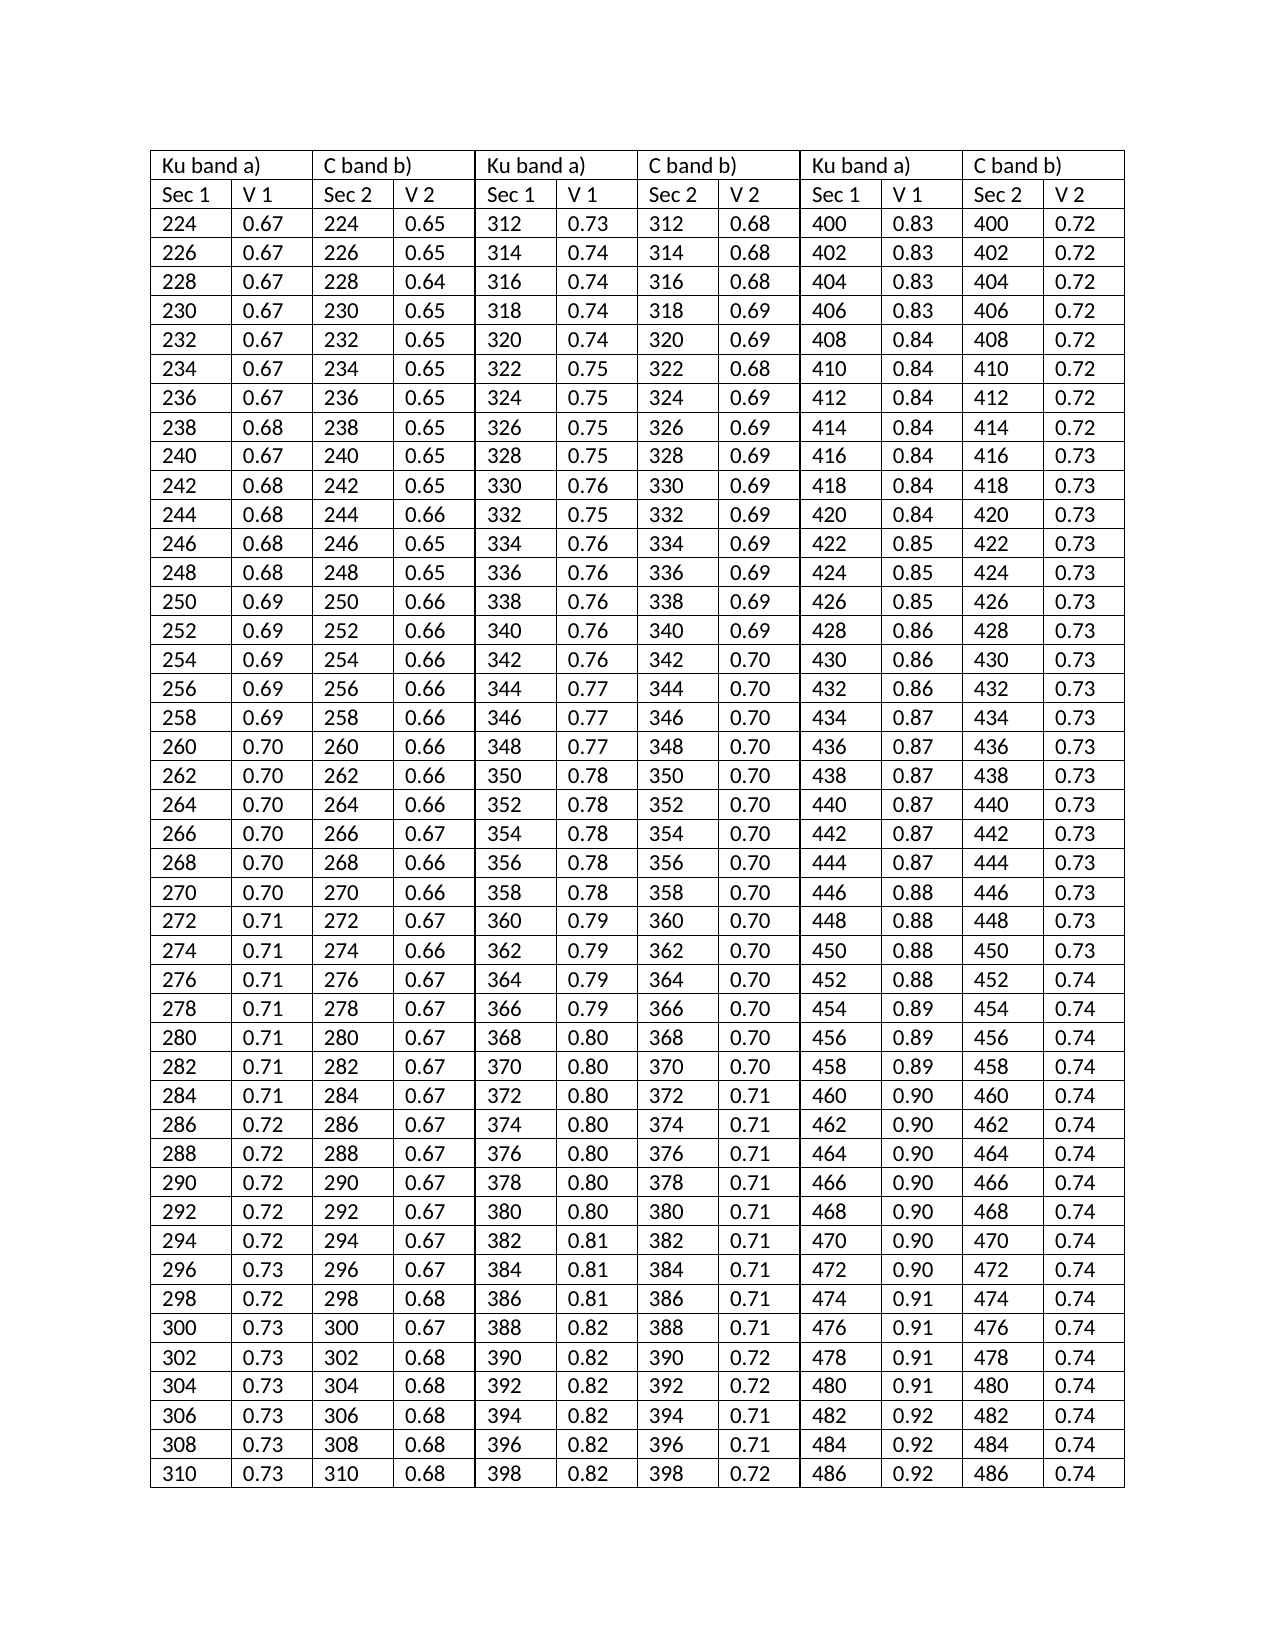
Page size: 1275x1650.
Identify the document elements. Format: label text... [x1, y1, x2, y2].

table_cell 0.74 [1044, 1052, 1124, 1080]
table_cell 346 [476, 703, 556, 731]
table_cell 0.79 [557, 965, 637, 993]
table_cell 418 [801, 471, 881, 499]
table_cell 0.73 [1044, 471, 1124, 499]
table_cell 278 [313, 994, 393, 1022]
table_cell 280 [313, 1023, 393, 1051]
table_cell 486 [963, 1459, 1043, 1487]
table_cell 0.90 [882, 1255, 962, 1283]
table_cell 0.66 [394, 936, 474, 964]
table_cell 0.89 [882, 1023, 962, 1051]
table_cell 0.71 [719, 1226, 799, 1254]
table_cell 296 [151, 1255, 231, 1283]
table_cell 444 [963, 849, 1043, 877]
table_cell 0.72 [1044, 384, 1124, 412]
table_cell 0.87 [882, 849, 962, 877]
table_cell 324 [638, 384, 718, 412]
table_cell 0.80 [557, 1168, 637, 1196]
table_cell 246 [151, 529, 231, 557]
table_cell 0.73 [1044, 732, 1124, 760]
table_cell 0.66 [394, 878, 474, 906]
table_cell 294 [313, 1226, 393, 1254]
table_cell 0.73 [1044, 587, 1124, 615]
table_cell 0.89 [882, 1052, 962, 1080]
table_cell 446 [963, 878, 1043, 906]
table_cell 336 [638, 558, 718, 586]
table_cell 340 [476, 616, 556, 644]
table_cell 0.65 [394, 325, 474, 353]
table_cell Sec 1 [801, 180, 881, 208]
table_cell 0.73 [1044, 907, 1124, 935]
table_cell 456 [963, 1023, 1043, 1051]
table_cell 428 [801, 616, 881, 644]
table_header C band b) [313, 151, 474, 179]
table_cell 314 [476, 238, 556, 266]
table_cell 0.76 [557, 471, 637, 499]
table_cell 394 [476, 1401, 556, 1429]
table_cell 398 [638, 1459, 718, 1487]
table_cell 356 [476, 849, 556, 877]
table_cell 0.90 [882, 1168, 962, 1196]
table_cell 0.76 [557, 587, 637, 615]
table_cell 0.75 [557, 500, 637, 528]
table_cell 346 [638, 703, 718, 731]
table_cell 0.75 [557, 442, 637, 470]
table_cell 252 [151, 616, 231, 644]
table_cell 328 [638, 442, 718, 470]
table_cell 0.70 [719, 849, 799, 877]
table_cell 336 [476, 558, 556, 586]
table_cell 0.65 [394, 471, 474, 499]
table_cell 228 [151, 267, 231, 295]
table_cell 350 [476, 761, 556, 789]
table_cell 382 [638, 1226, 718, 1254]
table_cell 0.91 [882, 1372, 962, 1400]
table_cell 0.71 [232, 907, 312, 935]
table_cell 298 [313, 1285, 393, 1312]
table_cell 0.73 [1044, 878, 1124, 906]
table_cell 414 [963, 413, 1043, 441]
table_cell 288 [313, 1139, 393, 1167]
table_cell 0.73 [1044, 849, 1124, 877]
table_cell 0.71 [719, 1314, 799, 1342]
table_cell V 1 [882, 180, 962, 208]
table_cell 266 [313, 820, 393, 847]
table_cell 0.67 [394, 820, 474, 847]
table_cell 238 [313, 413, 393, 441]
table_cell 0.80 [557, 1139, 637, 1167]
table_cell 0.71 [719, 1197, 799, 1225]
table_cell 0.88 [882, 965, 962, 993]
table_cell 0.67 [394, 1110, 474, 1138]
table_cell 464 [801, 1139, 881, 1167]
table_cell 0.71 [719, 1430, 799, 1458]
table_cell 268 [313, 849, 393, 877]
table_cell 374 [638, 1110, 718, 1138]
table_cell 0.91 [882, 1343, 962, 1371]
table_cell 0.68 [394, 1372, 474, 1400]
table_cell 330 [476, 471, 556, 499]
table_cell 352 [476, 790, 556, 818]
table_cell 422 [801, 529, 881, 557]
table_cell 0.74 [1044, 1168, 1124, 1196]
table_cell 482 [801, 1401, 881, 1429]
table_cell 468 [801, 1197, 881, 1225]
table_cell 0.67 [232, 209, 312, 237]
table_cell 470 [801, 1226, 881, 1254]
table_cell 436 [963, 732, 1043, 760]
table_cell 484 [801, 1430, 881, 1458]
table_cell 0.67 [232, 442, 312, 470]
table_cell 0.78 [557, 790, 637, 818]
table_cell 0.68 [394, 1343, 474, 1371]
table_cell 0.92 [882, 1401, 962, 1429]
table_cell 406 [963, 296, 1043, 324]
table_cell 0.70 [719, 936, 799, 964]
table_cell 246 [313, 529, 393, 557]
table_cell 418 [963, 471, 1043, 499]
table_cell 258 [151, 703, 231, 731]
table_cell 460 [801, 1081, 881, 1109]
table_cell 362 [638, 936, 718, 964]
table_cell 0.89 [882, 994, 962, 1022]
table_cell 476 [963, 1314, 1043, 1342]
table_cell 402 [963, 238, 1043, 266]
table_cell 0.73 [1044, 500, 1124, 528]
table_cell 0.67 [232, 384, 312, 412]
table_cell 460 [963, 1081, 1043, 1109]
table_cell 0.76 [557, 645, 637, 673]
table_cell 0.68 [232, 558, 312, 586]
table_cell 0.71 [719, 1255, 799, 1283]
table_cell 314 [638, 238, 718, 266]
table_cell 396 [476, 1430, 556, 1458]
table_cell 0.73 [232, 1459, 312, 1487]
table_cell 478 [801, 1343, 881, 1371]
table_cell 386 [476, 1285, 556, 1312]
table_cell 0.74 [1044, 965, 1124, 993]
table_cell 278 [151, 994, 231, 1022]
table_cell 462 [801, 1110, 881, 1138]
table_cell 274 [313, 936, 393, 964]
table_cell 0.74 [1044, 1401, 1124, 1429]
table_cell 284 [313, 1081, 393, 1109]
table_cell 0.70 [719, 1052, 799, 1080]
table_cell 300 [151, 1314, 231, 1342]
table_cell 0.73 [1044, 645, 1124, 673]
table_cell 360 [638, 907, 718, 935]
table_cell 0.74 [557, 267, 637, 295]
table_cell 342 [638, 645, 718, 673]
table_cell 308 [151, 1430, 231, 1458]
table_cell 250 [313, 587, 393, 615]
table_cell 286 [151, 1110, 231, 1138]
table_cell 0.86 [882, 674, 962, 702]
table_cell 366 [638, 994, 718, 1022]
table_cell 0.69 [719, 442, 799, 470]
table_cell 0.73 [1044, 616, 1124, 644]
table_cell 268 [151, 849, 231, 877]
table_cell 242 [313, 471, 393, 499]
table_cell 0.72 [1044, 296, 1124, 324]
table_cell 0.65 [394, 529, 474, 557]
table_cell 256 [313, 674, 393, 702]
table_cell 0.74 [1044, 1139, 1124, 1167]
table_cell 338 [638, 587, 718, 615]
table_cell 0.72 [232, 1226, 312, 1254]
table_cell 0.71 [719, 1168, 799, 1196]
table_cell 0.74 [1044, 1285, 1124, 1312]
table_cell 234 [313, 355, 393, 382]
table_cell 412 [963, 384, 1043, 412]
table_cell 0.81 [557, 1285, 637, 1312]
table_cell 312 [638, 209, 718, 237]
table_cell 0.76 [557, 558, 637, 586]
table_cell 422 [963, 529, 1043, 557]
table_cell 322 [476, 355, 556, 382]
table_cell 0.67 [232, 325, 312, 353]
table_cell 0.67 [394, 1255, 474, 1283]
table_cell V 2 [1044, 180, 1124, 208]
table_cell 0.87 [882, 761, 962, 789]
table_cell 424 [801, 558, 881, 586]
table_cell 388 [476, 1314, 556, 1342]
table_cell 340 [638, 616, 718, 644]
table_cell 368 [476, 1023, 556, 1051]
table_cell 0.90 [882, 1197, 962, 1225]
table_cell 370 [638, 1052, 718, 1080]
table_cell 0.72 [719, 1343, 799, 1371]
table_cell 400 [963, 209, 1043, 237]
table_cell 264 [151, 790, 231, 818]
table_cell 270 [313, 878, 393, 906]
table_cell 0.70 [719, 994, 799, 1022]
table_cell 0.65 [394, 558, 474, 586]
table_cell 0.74 [557, 296, 637, 324]
table_cell 450 [963, 936, 1043, 964]
table_cell 0.80 [557, 1197, 637, 1225]
table_cell 260 [313, 732, 393, 760]
table_cell 458 [801, 1052, 881, 1080]
table_cell 312 [476, 209, 556, 237]
table_cell 0.82 [557, 1430, 637, 1458]
table_cell 404 [963, 267, 1043, 295]
table_cell 0.76 [557, 529, 637, 557]
table_cell 318 [638, 296, 718, 324]
table_cell 0.71 [719, 1110, 799, 1138]
table_cell 0.90 [882, 1081, 962, 1109]
table_cell 484 [963, 1430, 1043, 1458]
table_cell 0.73 [1044, 558, 1124, 586]
table_cell 0.88 [882, 907, 962, 935]
table_cell 304 [313, 1372, 393, 1400]
table_header Ku band a) [801, 151, 962, 179]
table_cell 0.67 [232, 267, 312, 295]
table_cell 0.80 [557, 1052, 637, 1080]
table_cell 0.90 [882, 1226, 962, 1254]
table_cell 0.74 [1044, 1226, 1124, 1254]
table_header C band b) [963, 151, 1124, 179]
table_cell 0.74 [1044, 1314, 1124, 1342]
table_cell 0.67 [394, 1081, 474, 1109]
table_cell 0.73 [1044, 674, 1124, 702]
table_cell 398 [476, 1459, 556, 1487]
table_cell 0.67 [232, 238, 312, 266]
table_cell 352 [638, 790, 718, 818]
table_cell 0.84 [882, 442, 962, 470]
table_cell 442 [801, 820, 881, 847]
table_cell 0.68 [719, 238, 799, 266]
table_cell 0.65 [394, 296, 474, 324]
table_cell 0.70 [719, 761, 799, 789]
table_cell 0.66 [394, 790, 474, 818]
table_cell 376 [476, 1139, 556, 1167]
table_cell 410 [801, 355, 881, 382]
table_cell 410 [963, 355, 1043, 382]
table_cell V 2 [719, 180, 799, 208]
table_cell 0.83 [882, 209, 962, 237]
table_cell 0.85 [882, 587, 962, 615]
table_cell 0.66 [394, 849, 474, 877]
table_cell 282 [151, 1052, 231, 1080]
table_cell 0.65 [394, 384, 474, 412]
table_cell 0.72 [1044, 238, 1124, 266]
table_cell 240 [151, 442, 231, 470]
table_cell 0.84 [882, 384, 962, 412]
table_cell 0.74 [1044, 1430, 1124, 1458]
table_cell 0.87 [882, 703, 962, 731]
table_cell 0.70 [719, 820, 799, 847]
table_cell 0.79 [557, 994, 637, 1022]
table_cell 332 [476, 500, 556, 528]
table_cell 272 [313, 907, 393, 935]
table_cell 0.69 [719, 529, 799, 557]
table_cell 348 [638, 732, 718, 760]
table_cell 310 [313, 1459, 393, 1487]
table_cell 0.73 [557, 209, 637, 237]
table_cell 452 [963, 965, 1043, 993]
table_cell 0.73 [232, 1343, 312, 1371]
table_cell 404 [801, 267, 881, 295]
table_cell Sec 2 [963, 180, 1043, 208]
table_cell 0.71 [232, 994, 312, 1022]
table_cell 0.82 [557, 1459, 637, 1487]
table_cell 0.72 [1044, 267, 1124, 295]
table_cell 0.70 [232, 732, 312, 760]
table_cell 0.83 [882, 296, 962, 324]
table_cell 400 [801, 209, 881, 237]
table_cell 450 [801, 936, 881, 964]
table_cell 0.70 [719, 1023, 799, 1051]
table_cell 0.71 [232, 1081, 312, 1109]
table_cell 474 [801, 1285, 881, 1312]
table_cell 0.70 [232, 761, 312, 789]
table_cell 408 [963, 325, 1043, 353]
table_cell 306 [313, 1401, 393, 1429]
table_cell 0.91 [882, 1285, 962, 1312]
table_cell 316 [476, 267, 556, 295]
table_cell 0.88 [882, 878, 962, 906]
table_cell 288 [151, 1139, 231, 1167]
table_cell 0.70 [719, 965, 799, 993]
table_cell 466 [801, 1168, 881, 1196]
table_cell 0.72 [1044, 325, 1124, 353]
table_cell 424 [963, 558, 1043, 586]
table_cell 0.73 [1044, 820, 1124, 847]
table_cell 0.68 [394, 1430, 474, 1458]
table_cell 354 [476, 820, 556, 847]
table_cell 0.83 [882, 267, 962, 295]
table_cell 0.66 [394, 645, 474, 673]
table_cell 364 [638, 965, 718, 993]
table_header Ku band a) [151, 151, 312, 179]
table_cell 430 [801, 645, 881, 673]
table_cell 0.69 [719, 558, 799, 586]
table_cell 0.80 [557, 1110, 637, 1138]
table_cell 0.71 [232, 936, 312, 964]
table_cell 0.81 [557, 1255, 637, 1283]
table_cell 264 [313, 790, 393, 818]
table_cell 356 [638, 849, 718, 877]
table_cell 452 [801, 965, 881, 993]
table_cell 472 [963, 1255, 1043, 1283]
table_cell 0.69 [719, 471, 799, 499]
table_cell 480 [801, 1372, 881, 1400]
table_cell 254 [313, 645, 393, 673]
table_cell 426 [963, 587, 1043, 615]
table_cell 316 [638, 267, 718, 295]
table_cell 0.71 [232, 1023, 312, 1051]
table_cell 472 [801, 1255, 881, 1283]
table_cell 0.78 [557, 761, 637, 789]
table_cell 232 [313, 325, 393, 353]
table_cell 0.66 [394, 732, 474, 760]
table_cell 0.65 [394, 442, 474, 470]
table_cell 0.69 [719, 296, 799, 324]
table_cell 0.77 [557, 732, 637, 760]
table_cell 260 [151, 732, 231, 760]
table_cell 330 [638, 471, 718, 499]
table_cell 0.65 [394, 355, 474, 382]
table_cell 462 [963, 1110, 1043, 1138]
table_cell 464 [963, 1139, 1043, 1167]
table_cell 0.91 [882, 1314, 962, 1342]
table_cell 0.76 [557, 616, 637, 644]
table_cell 0.67 [394, 1226, 474, 1254]
table_cell 0.72 [232, 1139, 312, 1167]
table_cell 262 [151, 761, 231, 789]
table_cell 386 [638, 1285, 718, 1312]
table_cell 324 [476, 384, 556, 412]
table_cell 248 [313, 558, 393, 586]
table_cell 466 [963, 1168, 1043, 1196]
table_cell 0.92 [882, 1459, 962, 1487]
table_cell 372 [476, 1081, 556, 1109]
table_cell 318 [476, 296, 556, 324]
table_cell 0.72 [232, 1197, 312, 1225]
table_cell 0.84 [882, 325, 962, 353]
table_cell 384 [638, 1255, 718, 1283]
table_cell 0.72 [719, 1459, 799, 1487]
table_cell 482 [963, 1401, 1043, 1429]
table_cell 292 [313, 1197, 393, 1225]
table_cell 438 [963, 761, 1043, 789]
table_cell 320 [638, 325, 718, 353]
table_cell 0.84 [882, 413, 962, 441]
table_cell 232 [151, 325, 231, 353]
table_cell 0.73 [232, 1255, 312, 1283]
table_cell 254 [151, 645, 231, 673]
table_cell 428 [963, 616, 1043, 644]
table_cell 474 [963, 1285, 1043, 1312]
table_cell 0.64 [394, 267, 474, 295]
table_cell 0.84 [882, 471, 962, 499]
table_cell 0.71 [232, 965, 312, 993]
table_cell Sec 2 [313, 180, 393, 208]
table_cell 224 [151, 209, 231, 237]
table_cell 0.68 [232, 500, 312, 528]
table_cell 0.81 [557, 1226, 637, 1254]
table_cell 0.70 [719, 674, 799, 702]
table_cell 0.71 [719, 1139, 799, 1167]
table_cell 0.73 [1044, 529, 1124, 557]
table_cell Sec 1 [476, 180, 556, 208]
table_cell 0.82 [557, 1401, 637, 1429]
table_cell 0.74 [1044, 1081, 1124, 1109]
table_cell 0.90 [882, 1110, 962, 1138]
table_cell 396 [638, 1430, 718, 1458]
table_cell 0.69 [719, 325, 799, 353]
table_cell 306 [151, 1401, 231, 1429]
table_cell 378 [638, 1168, 718, 1196]
table_cell 0.71 [719, 1081, 799, 1109]
table_cell 344 [638, 674, 718, 702]
table_cell 0.69 [719, 587, 799, 615]
table_cell 270 [151, 878, 231, 906]
table_cell 0.87 [882, 790, 962, 818]
table_cell 258 [313, 703, 393, 731]
table_cell 0.70 [719, 878, 799, 906]
table_cell 0.67 [394, 1197, 474, 1225]
table_cell 344 [476, 674, 556, 702]
table_cell 454 [963, 994, 1043, 1022]
table_cell 0.70 [232, 849, 312, 877]
table_cell 0.71 [232, 1052, 312, 1080]
table_cell 384 [476, 1255, 556, 1283]
table_cell 296 [313, 1255, 393, 1283]
table_cell 300 [313, 1314, 393, 1342]
table_cell 274 [151, 936, 231, 964]
table_cell 476 [801, 1314, 881, 1342]
table_cell 322 [638, 355, 718, 382]
table_cell 0.70 [719, 645, 799, 673]
table_cell 256 [151, 674, 231, 702]
table_cell V 1 [232, 180, 312, 208]
table_cell 416 [801, 442, 881, 470]
table_cell 226 [151, 238, 231, 266]
table_cell 0.67 [394, 907, 474, 935]
table_cell 280 [151, 1023, 231, 1051]
table_cell 0.68 [232, 529, 312, 557]
table_cell 0.73 [1044, 936, 1124, 964]
table_cell 292 [151, 1197, 231, 1225]
table_cell 276 [151, 965, 231, 993]
table_cell 0.72 [1044, 355, 1124, 382]
table_cell 0.68 [719, 355, 799, 382]
table_cell 0.70 [719, 732, 799, 760]
table_cell 0.70 [719, 703, 799, 731]
table_cell 358 [476, 878, 556, 906]
table_cell 0.68 [719, 209, 799, 237]
table_cell 0.73 [232, 1401, 312, 1429]
table_cell 372 [638, 1081, 718, 1109]
table_cell 0.69 [232, 703, 312, 731]
table_cell 0.84 [882, 355, 962, 382]
table_cell 0.74 [1044, 1255, 1124, 1283]
table_cell 454 [801, 994, 881, 1022]
table_cell 0.77 [557, 674, 637, 702]
table_cell 0.68 [232, 471, 312, 499]
table_cell 350 [638, 761, 718, 789]
table_header C band b) [638, 151, 799, 179]
table_cell 380 [476, 1197, 556, 1225]
table_cell 0.66 [394, 761, 474, 789]
table_cell 0.72 [1044, 413, 1124, 441]
table_cell 368 [638, 1023, 718, 1051]
table_cell 272 [151, 907, 231, 935]
table_cell 0.77 [557, 703, 637, 731]
table_cell 302 [313, 1343, 393, 1371]
table_cell 332 [638, 500, 718, 528]
table_cell 442 [963, 820, 1043, 847]
table_cell 308 [313, 1430, 393, 1458]
table_cell 0.67 [232, 296, 312, 324]
table_cell 0.71 [719, 1401, 799, 1429]
table_cell 286 [313, 1110, 393, 1138]
table_cell 0.75 [557, 413, 637, 441]
table_cell 238 [151, 413, 231, 441]
table_cell 0.68 [394, 1285, 474, 1312]
table_cell 0.73 [232, 1314, 312, 1342]
table_cell 0.84 [882, 500, 962, 528]
table_cell 0.69 [232, 587, 312, 615]
table_cell 290 [151, 1168, 231, 1196]
table_cell 0.67 [232, 355, 312, 382]
table_cell Sec 2 [638, 180, 718, 208]
table_cell 0.75 [557, 384, 637, 412]
table_cell 236 [151, 384, 231, 412]
table_cell 328 [476, 442, 556, 470]
table_cell 262 [313, 761, 393, 789]
table_cell 0.65 [394, 413, 474, 441]
table_cell 0.67 [394, 1139, 474, 1167]
table_cell 228 [313, 267, 393, 295]
table_cell 0.74 [1044, 1343, 1124, 1371]
table_cell 0.70 [719, 790, 799, 818]
table_cell 0.82 [557, 1372, 637, 1400]
table_cell 440 [963, 790, 1043, 818]
table_cell 0.67 [394, 1168, 474, 1196]
table_cell 358 [638, 878, 718, 906]
table_cell 266 [151, 820, 231, 847]
table_cell 456 [801, 1023, 881, 1051]
table_cell 0.72 [1044, 209, 1124, 237]
table_cell 0.74 [1044, 994, 1124, 1022]
table_cell 284 [151, 1081, 231, 1109]
table_cell Sec 1 [151, 180, 231, 208]
table_cell 0.70 [232, 820, 312, 847]
table_cell 0.67 [394, 1052, 474, 1080]
table_cell 0.86 [882, 645, 962, 673]
table_cell 326 [638, 413, 718, 441]
table_cell 0.90 [882, 1139, 962, 1167]
table_cell 374 [476, 1110, 556, 1138]
table_cell 276 [313, 965, 393, 993]
table_cell 242 [151, 471, 231, 499]
table_cell 338 [476, 587, 556, 615]
table_cell 360 [476, 907, 556, 935]
table_cell 0.67 [394, 965, 474, 993]
table_cell 0.68 [394, 1401, 474, 1429]
table_cell 0.74 [1044, 1110, 1124, 1138]
table_cell 390 [638, 1343, 718, 1371]
table_cell 290 [313, 1168, 393, 1196]
table_cell 0.73 [1044, 790, 1124, 818]
table_cell 0.82 [557, 1343, 637, 1371]
table_cell 0.78 [557, 849, 637, 877]
table_header Ku band a) [476, 151, 637, 179]
table_cell 304 [151, 1372, 231, 1400]
table_cell 0.66 [394, 703, 474, 731]
table_cell 0.66 [394, 674, 474, 702]
table_cell 468 [963, 1197, 1043, 1225]
table_cell 334 [638, 529, 718, 557]
table_cell 0.85 [882, 529, 962, 557]
table_cell 354 [638, 820, 718, 847]
table_cell 394 [638, 1401, 718, 1429]
table_cell 230 [313, 296, 393, 324]
table_cell 0.88 [882, 936, 962, 964]
table_cell 326 [476, 413, 556, 441]
table_cell 240 [313, 442, 393, 470]
table_cell 402 [801, 238, 881, 266]
table_cell 440 [801, 790, 881, 818]
table_cell 362 [476, 936, 556, 964]
table_cell 0.73 [232, 1372, 312, 1400]
table_cell 458 [963, 1052, 1043, 1080]
table_cell 0.68 [719, 267, 799, 295]
table_cell 480 [963, 1372, 1043, 1400]
table_cell 370 [476, 1052, 556, 1080]
table_cell 0.72 [232, 1285, 312, 1312]
table_cell 0.68 [394, 1459, 474, 1487]
table_cell 0.74 [557, 238, 637, 266]
table_cell 448 [963, 907, 1043, 935]
table_cell 420 [963, 500, 1043, 528]
table_cell 0.83 [882, 238, 962, 266]
table_cell 0.70 [719, 907, 799, 935]
table_cell 0.66 [394, 616, 474, 644]
table_cell 364 [476, 965, 556, 993]
table_cell 0.69 [232, 645, 312, 673]
table_cell 0.78 [557, 820, 637, 847]
table_cell V 1 [557, 180, 637, 208]
table_cell 0.80 [557, 1081, 637, 1109]
table_cell 248 [151, 558, 231, 586]
table_cell 432 [963, 674, 1043, 702]
table_cell 224 [313, 209, 393, 237]
table_cell V 2 [394, 180, 474, 208]
table_cell 0.79 [557, 907, 637, 935]
table_cell 0.87 [882, 732, 962, 760]
table_cell 0.70 [232, 790, 312, 818]
table_cell 0.68 [232, 413, 312, 441]
table_cell 0.65 [394, 238, 474, 266]
table_cell 0.78 [557, 878, 637, 906]
table_cell 486 [801, 1459, 881, 1487]
table_cell 408 [801, 325, 881, 353]
table_cell 0.82 [557, 1314, 637, 1342]
table_cell 310 [151, 1459, 231, 1487]
table_cell 0.92 [882, 1430, 962, 1458]
table_cell 342 [476, 645, 556, 673]
table_cell 470 [963, 1226, 1043, 1254]
table_cell 434 [963, 703, 1043, 731]
table_cell 0.69 [232, 674, 312, 702]
table_cell 388 [638, 1314, 718, 1342]
table_cell 244 [151, 500, 231, 528]
table_cell 0.80 [557, 1023, 637, 1051]
table_cell 334 [476, 529, 556, 557]
table_cell 0.74 [1044, 1023, 1124, 1051]
table_cell 0.73 [1044, 442, 1124, 470]
table_cell 252 [313, 616, 393, 644]
table_cell 436 [801, 732, 881, 760]
table_cell 0.75 [557, 355, 637, 382]
table_cell 226 [313, 238, 393, 266]
table_cell 0.74 [557, 325, 637, 353]
table_cell 0.69 [719, 500, 799, 528]
table_cell 434 [801, 703, 881, 731]
table_cell 298 [151, 1285, 231, 1312]
table_cell 250 [151, 587, 231, 615]
table_cell 0.66 [394, 500, 474, 528]
table_cell 430 [963, 645, 1043, 673]
table_cell 320 [476, 325, 556, 353]
table_cell 478 [963, 1343, 1043, 1371]
table_cell 0.67 [394, 1314, 474, 1342]
table_cell 0.74 [1044, 1459, 1124, 1487]
table_cell 0.79 [557, 936, 637, 964]
table_cell 0.69 [719, 616, 799, 644]
table_cell 412 [801, 384, 881, 412]
table_cell 0.73 [1044, 761, 1124, 789]
table_cell 392 [476, 1372, 556, 1400]
table_cell 406 [801, 296, 881, 324]
table_cell 0.73 [1044, 703, 1124, 731]
table_cell 392 [638, 1372, 718, 1400]
table_cell 446 [801, 878, 881, 906]
table_cell 236 [313, 384, 393, 412]
table_cell 444 [801, 849, 881, 877]
table_cell 432 [801, 674, 881, 702]
table_cell 0.69 [719, 413, 799, 441]
table_cell 0.73 [232, 1430, 312, 1458]
table_cell 294 [151, 1226, 231, 1254]
table_cell 0.72 [232, 1110, 312, 1138]
table_cell 426 [801, 587, 881, 615]
table_cell 0.67 [394, 1023, 474, 1051]
table_cell 234 [151, 355, 231, 382]
table_cell 0.72 [719, 1372, 799, 1400]
table_cell 0.66 [394, 587, 474, 615]
table_cell 0.69 [232, 616, 312, 644]
table_cell 376 [638, 1139, 718, 1167]
table_cell 438 [801, 761, 881, 789]
table_cell 0.65 [394, 209, 474, 237]
table_cell 0.69 [719, 384, 799, 412]
table_cell 366 [476, 994, 556, 1022]
table_cell 378 [476, 1168, 556, 1196]
table_cell 0.70 [232, 878, 312, 906]
table_cell 0.71 [719, 1285, 799, 1312]
table_cell 414 [801, 413, 881, 441]
table_cell 0.74 [1044, 1197, 1124, 1225]
table_cell 0.87 [882, 820, 962, 847]
table_cell 302 [151, 1343, 231, 1371]
table_cell 230 [151, 296, 231, 324]
table_cell 390 [476, 1343, 556, 1371]
table_cell 282 [313, 1052, 393, 1080]
table_cell 0.67 [394, 994, 474, 1022]
table_cell 0.74 [1044, 1372, 1124, 1400]
table_cell 420 [801, 500, 881, 528]
table_cell 0.72 [232, 1168, 312, 1196]
table_cell 348 [476, 732, 556, 760]
table_cell 382 [476, 1226, 556, 1254]
table_cell 0.85 [882, 558, 962, 586]
table_cell 0.86 [882, 616, 962, 644]
table_cell 244 [313, 500, 393, 528]
table_cell 416 [963, 442, 1043, 470]
table_cell 380 [638, 1197, 718, 1225]
table_cell 448 [801, 907, 881, 935]
